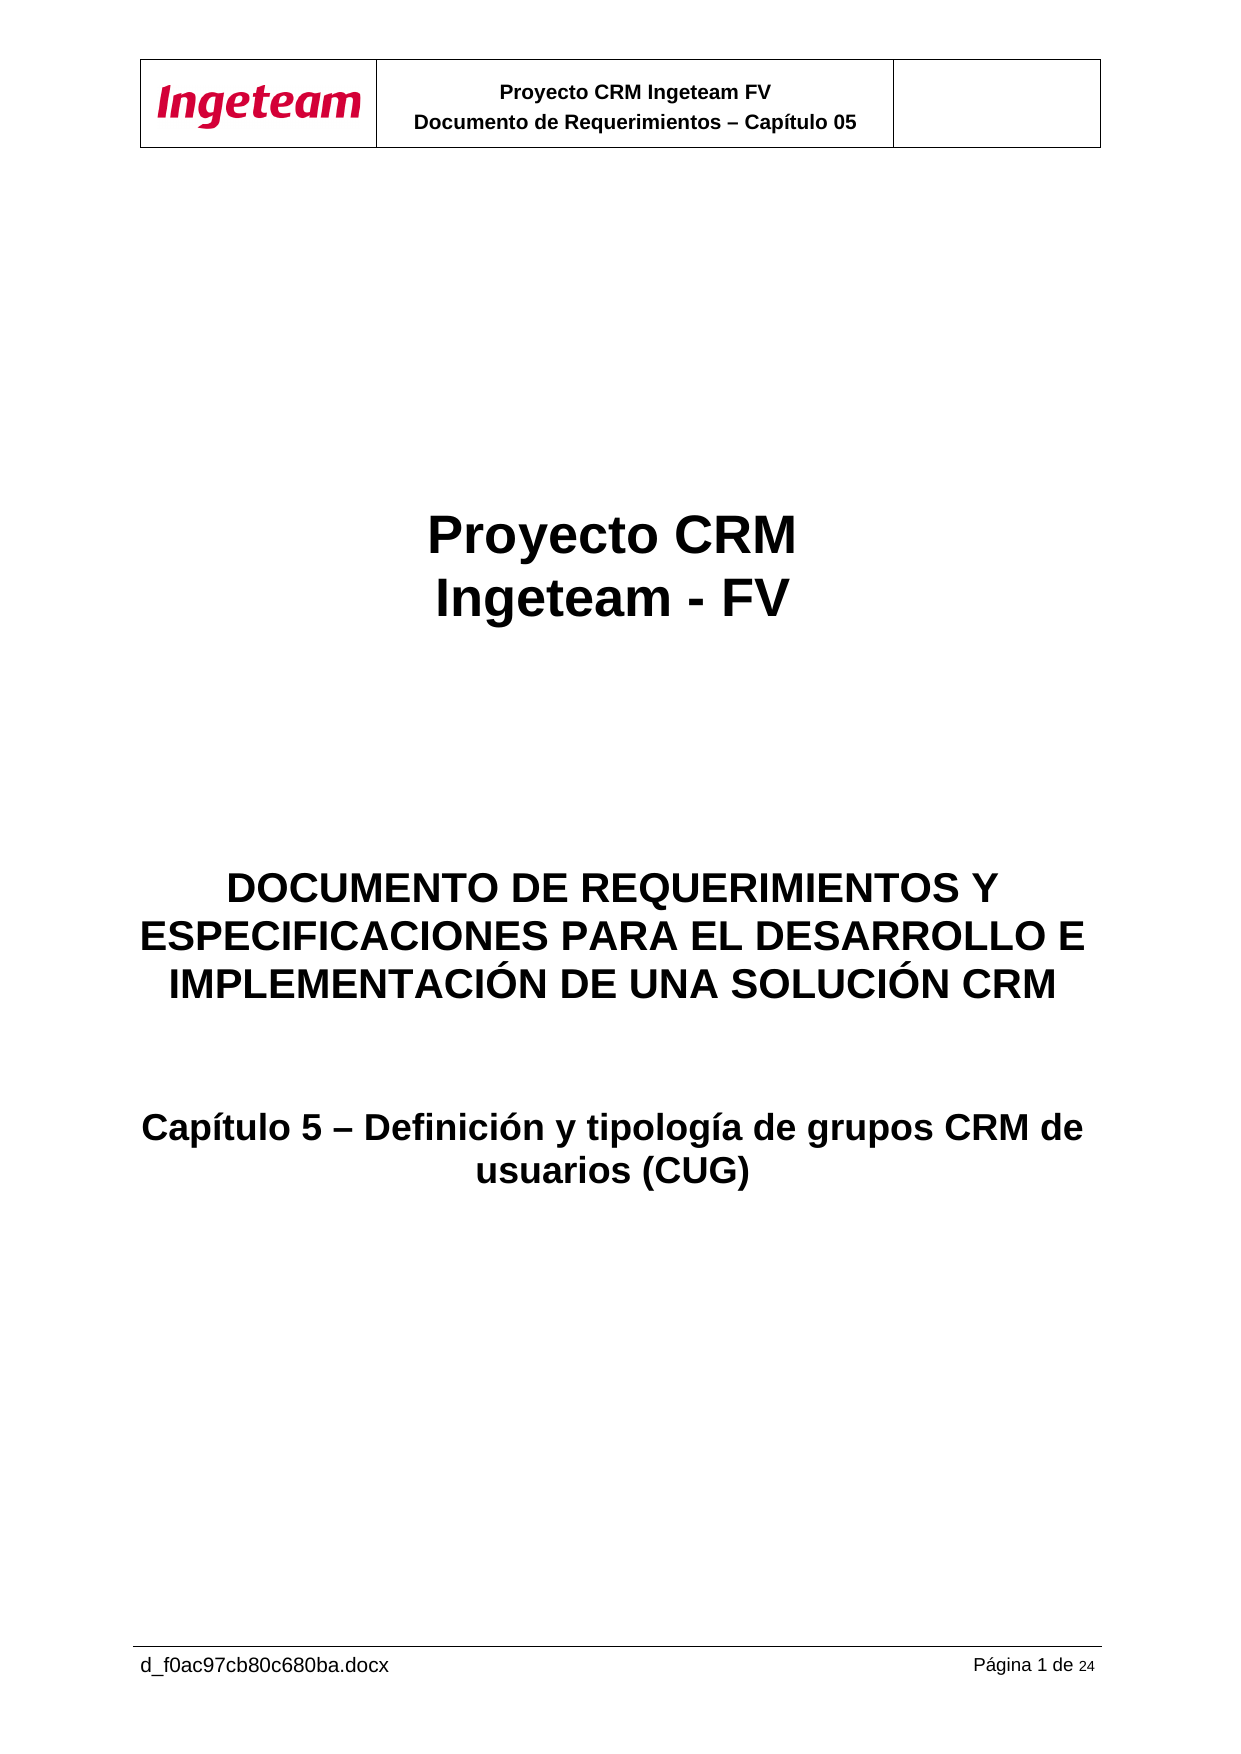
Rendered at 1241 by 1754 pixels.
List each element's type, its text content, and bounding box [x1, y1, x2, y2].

picture [157, 85, 361, 129]
text Ingeteam - FV [133, 565, 1092, 628]
text Proyecto CRM [133, 503, 1092, 565]
text Capítulo 5 – Definición y tipología de grupos CRM de usuarios (CUG) [133, 1105, 1092, 1191]
text DOCUMENTO DE REQUERIMIENTOS Y ESPECIFICACIONES PARA EL DESARROLLO E IMPLEMENTACIÓN DE UNA SOLUCIÓN CRM [133, 863, 1092, 1007]
